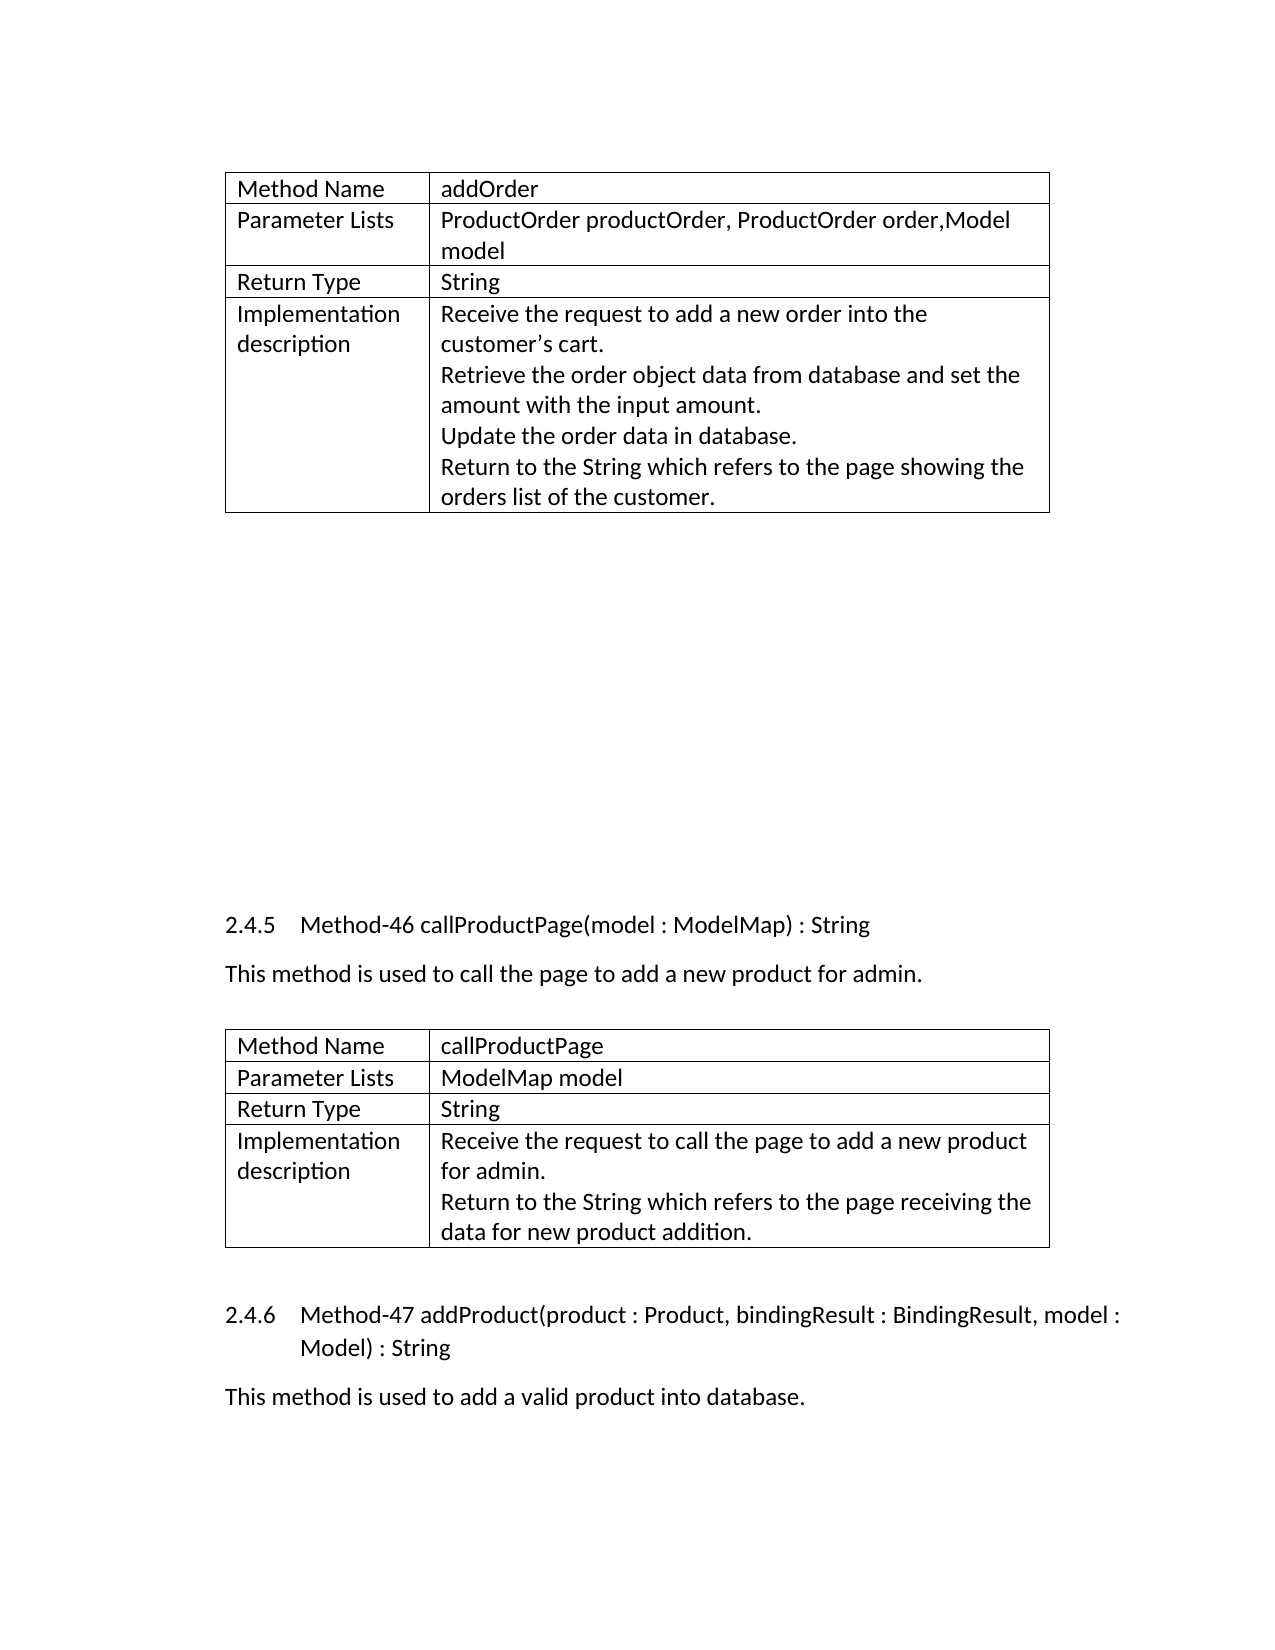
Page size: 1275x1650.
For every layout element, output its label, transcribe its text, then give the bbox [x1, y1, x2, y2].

list Method-47 addProduct(product : Product, bindingResult : BindingResult, model : Model) : String [225, 1314, 1125, 1377]
text This method is used to add a valid product into database. [225, 1395, 1125, 1426]
list Method-46 callProductPage(model : ModelMap) : String [225, 906, 1125, 937]
text This method is used to call the page to add a new product for admin. [225, 955, 1125, 986]
